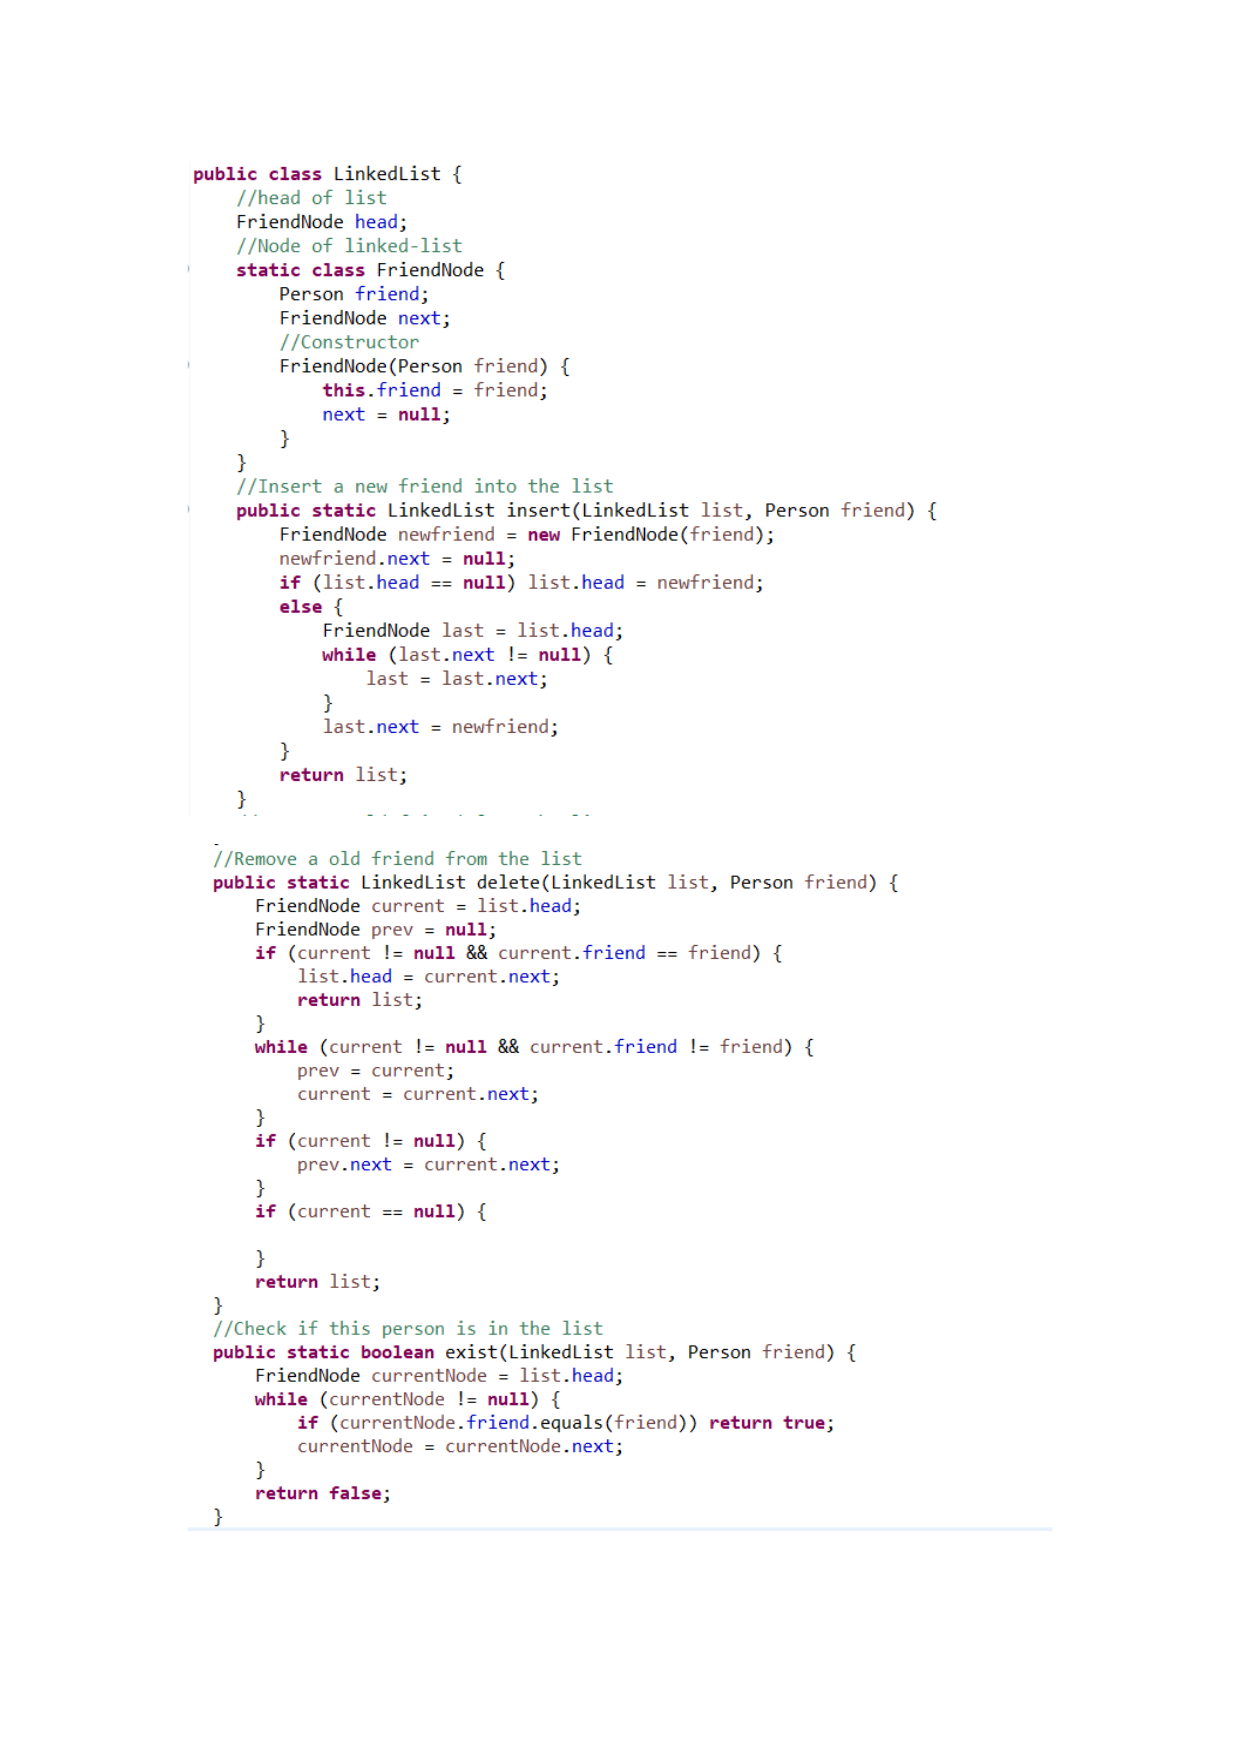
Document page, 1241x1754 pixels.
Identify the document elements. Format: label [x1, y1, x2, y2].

picture [187, 844, 1053, 1531]
picture [187, 162, 1053, 816]
